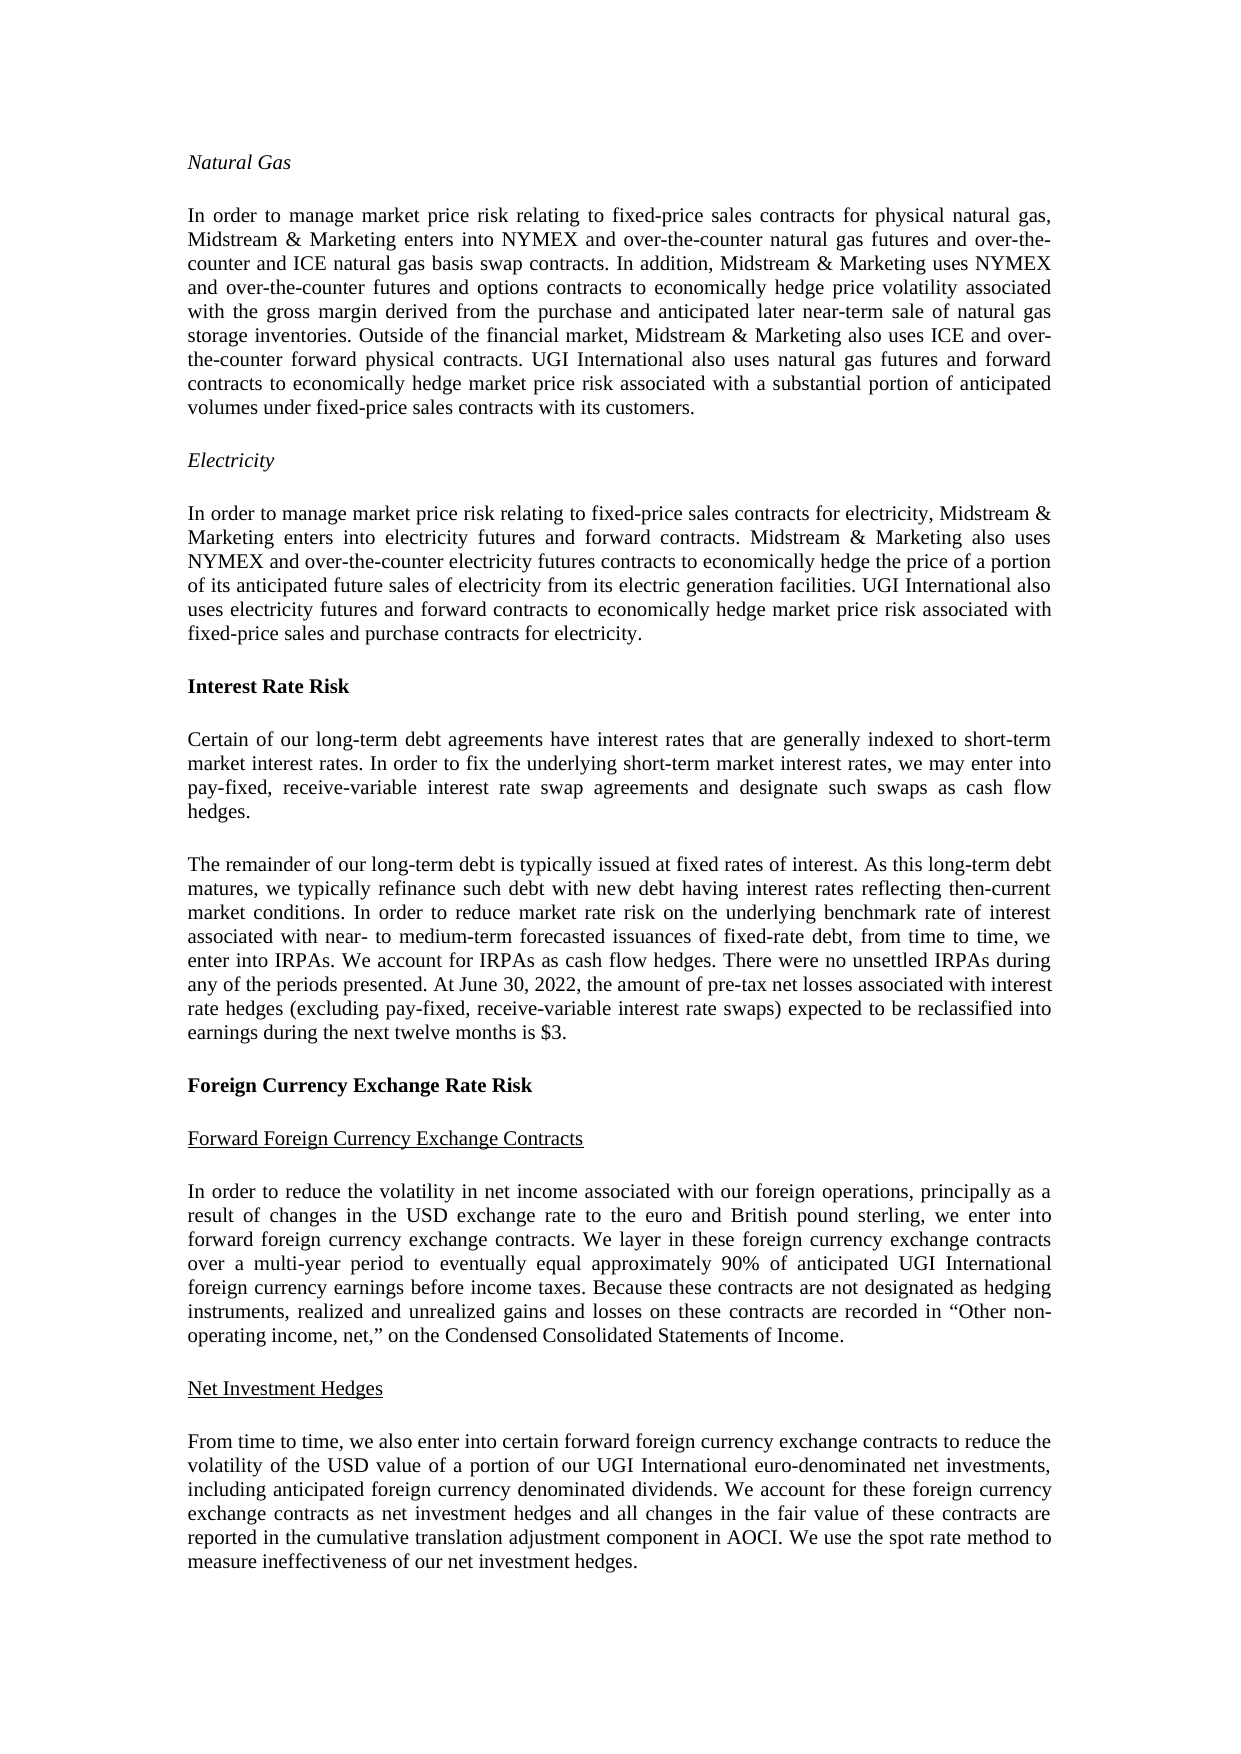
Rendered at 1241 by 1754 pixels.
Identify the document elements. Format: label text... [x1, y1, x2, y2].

text Natural Gas [187, 150, 1053, 174]
text The remainder of our long-term debt is typically issued at fixed rates of interest. As this long-term debt matures, we typically refinance such debt with new debt having interest rates reflecting then-current market conditions. In order to reduce market rate risk on the underlying benchmark rate of interest associated with near- to medium-term forecasted issuances of fixed-rate debt, from time to time, we enter into IRPAs. We account for IRPAs as cash flow hedges. There were no unsettled IRPAs during any of the periods presented. At June 30, 2022, the amount of pre-tax net losses associated with interest rate hedges (excluding pay-fixed, receive-variable interest rate swaps) expected to be reclassified into earnings during the next twelve months is $3. [187, 852, 1053, 1044]
text Foreign Currency Exchange Rate Risk [187, 1073, 1053, 1097]
text Electricity [187, 448, 1053, 472]
text In order to manage market price risk relating to fixed-price sales contracts for electricity, Midstream & Marketing enters into electricity futures and forward contracts. Midstream & Marketing also uses NYMEX and over-the-counter electricity futures contracts to economically hedge the price of a portion of its anticipated future sales of electricity from its electric generation facilities. UGI International also uses electricity futures and forward contracts to economically hedge market price risk associated with fixed-price sales and purchase contracts for electricity. [187, 501, 1053, 645]
text Interest Rate Risk [187, 674, 1053, 698]
text Forward Foreign Currency Exchange Contracts [187, 1126, 1053, 1150]
text Certain of our long-term debt agreements have interest rates that are generally indexed to short-term market interest rates. In order to fix the underlying short-term market interest rates, we may enter into pay-fixed, receive-variable interest rate swap agreements and designate such swaps as cash flow hedges. [187, 727, 1053, 823]
text In order to manage market price risk relating to fixed-price sales contracts for physical natural gas, Midstream & Marketing enters into NYMEX and over-the-counter natural gas futures and over-the-counter and ICE natural gas basis swap contracts. In addition, Midstream & Marketing uses NYMEX and over-the-counter futures and options contracts to economically hedge price volatility associated with the gross margin derived from the purchase and anticipated later near-term sale of natural gas storage inventories. Outside of the financial market, Midstream & Marketing also uses ICE and over-the-counter forward physical contracts. UGI International also uses natural gas futures and forward contracts to economically hedge market price risk associated with a substantial portion of anticipated volumes under fixed-price sales contracts with its customers. [187, 203, 1053, 419]
text From time to time, we also enter into certain forward foreign currency exchange contracts to reduce the volatility of the USD value of a portion of our UGI International euro-denominated net investments, including anticipated foreign currency denominated dividends. We account for these foreign currency exchange contracts as net investment hedges and all changes in the fair value of these contracts are reported in the cumulative translation adjustment component in AOCI. We use the spot rate method to measure ineffectiveness of our net investment hedges. [187, 1429, 1053, 1573]
text Net Investment Hedges [187, 1376, 1053, 1400]
text In order to reduce the volatility in net income associated with our foreign operations, principally as a result of changes in the USD exchange rate to the euro and British pound sterling, we enter into forward foreign currency exchange contracts. We layer in these foreign currency exchange contracts over a multi-year period to eventually equal approximately 90% of anticipated UGI International foreign currency earnings before income taxes. Because these contracts are not designated as hedging instruments, realized and unrealized gains and losses on these contracts are recorded in “Other non-operating income, net,” on the Condensed Consolidated Statements of Income. [187, 1179, 1053, 1347]
